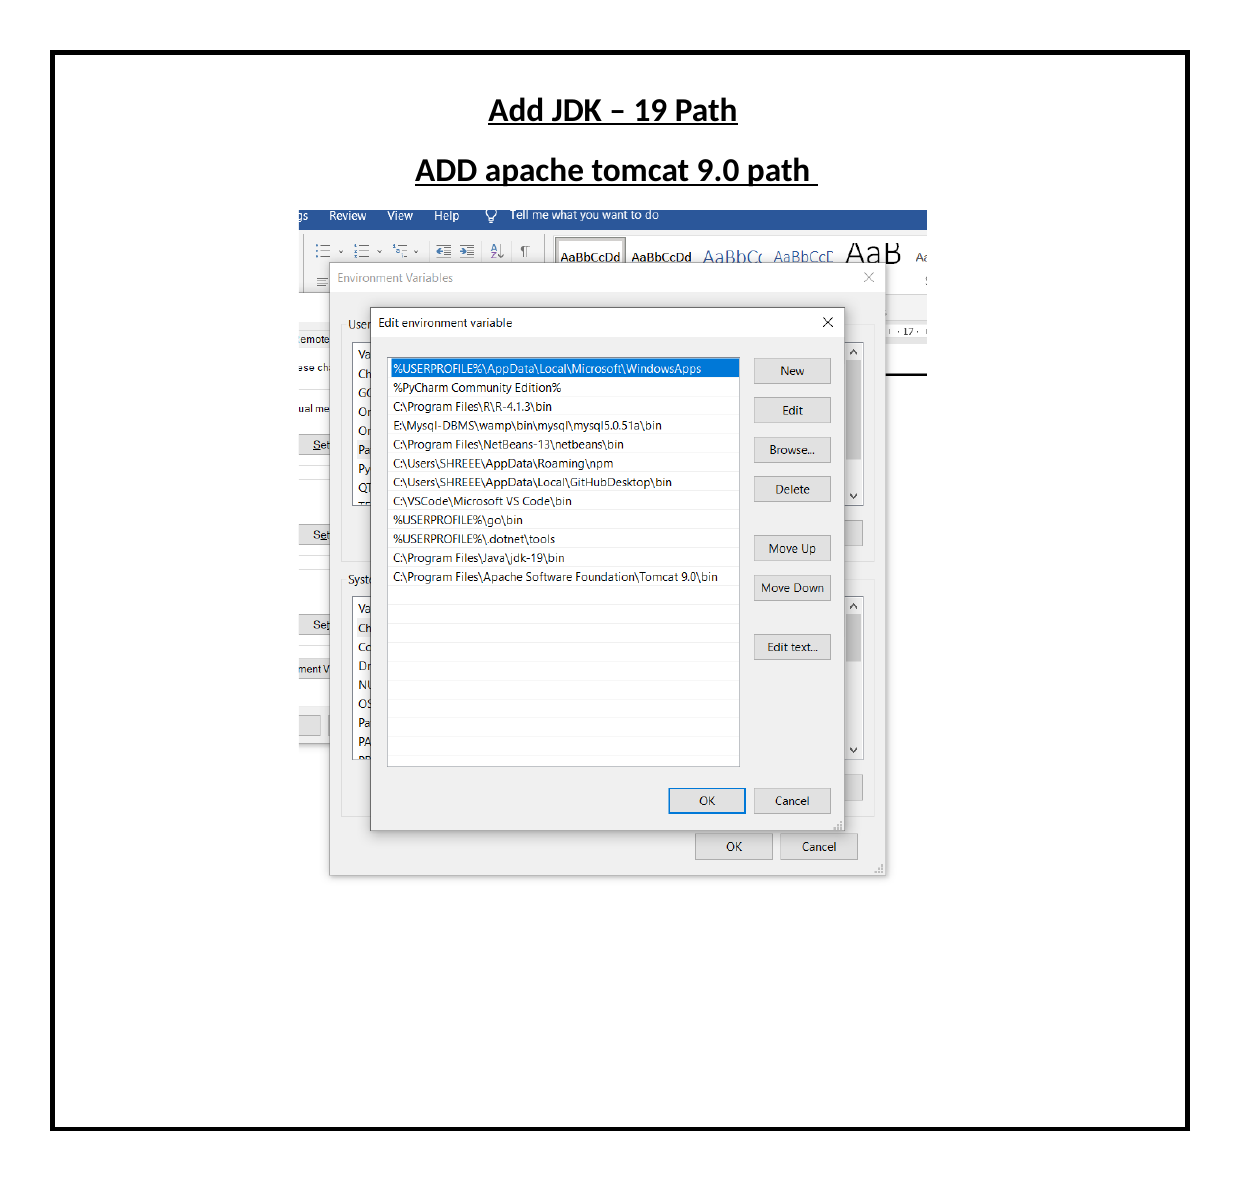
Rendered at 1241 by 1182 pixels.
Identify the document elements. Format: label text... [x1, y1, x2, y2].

text ADD apache tomcat 9.0 path [89, 149, 1137, 190]
text Add JDK – 19 Path [89, 89, 1137, 129]
picture [298, 210, 927, 905]
